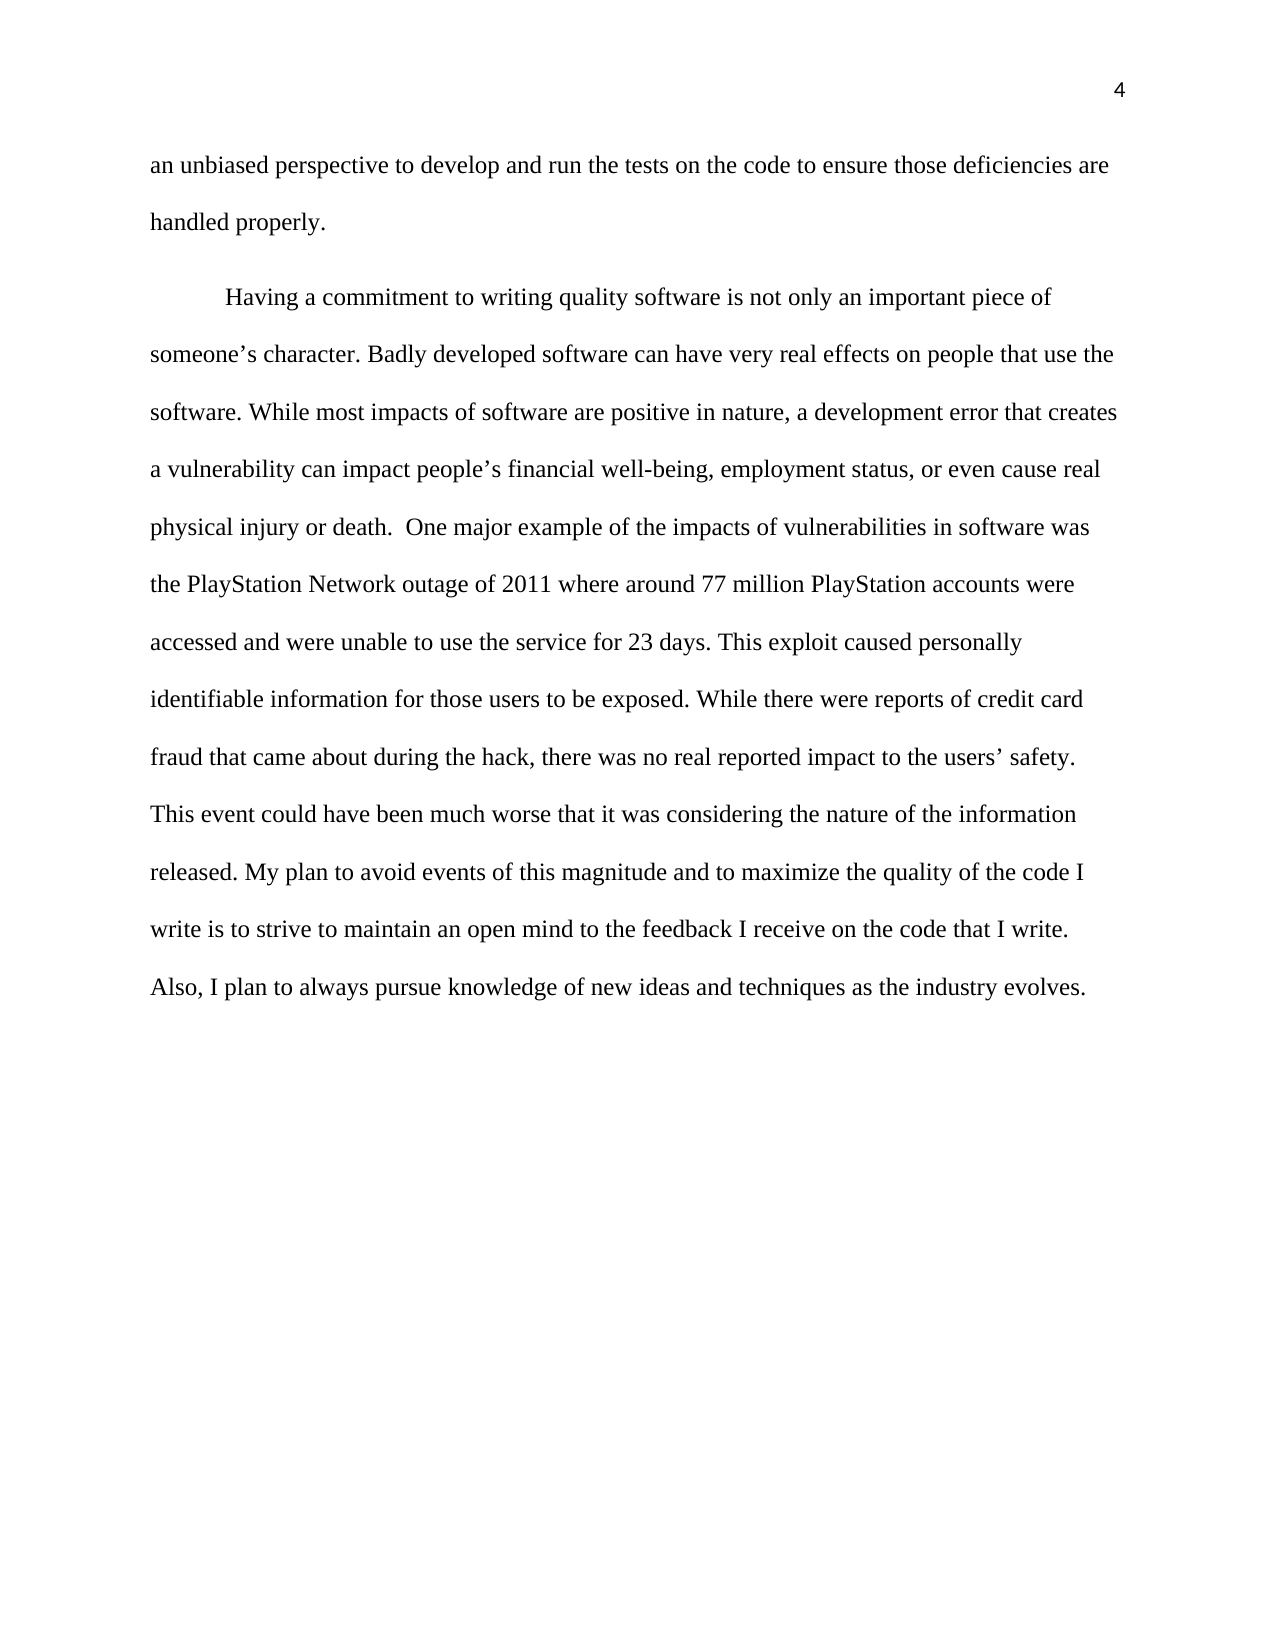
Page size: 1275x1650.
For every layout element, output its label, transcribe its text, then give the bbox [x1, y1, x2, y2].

text Having a commitment to writing quality software is not only an important piece of someone’s character. Badly developed software can have very real effects on people that use the software. While most impacts of software are positive in nature, a development error that creates a vulnerability can impact people’s financial well-being, employment status, or even cause real physical injury or death. One major example of the impacts of vulnerabilities in software was the PlayStation Network outage of 2011 where around 77 million PlayStation accounts were accessed and were unable to use the service for 23 days. This exploit caused personally identifiable information for those users to be exposed. While there were reports of credit card fraud that came about during the hack, there was no real reported impact to the users’ safety. This event could have been much worse that it was considering the nature of the information released. My plan to avoid events of this magnitude and to maximize the quality of the code I write is to strive to maintain an open mind to the feedback I receive on the code that I write. Also, I plan to always pursue knowledge of new ideas and techniques as the industry evolves. [150, 282, 1125, 1000]
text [150, 150, 1125, 236]
